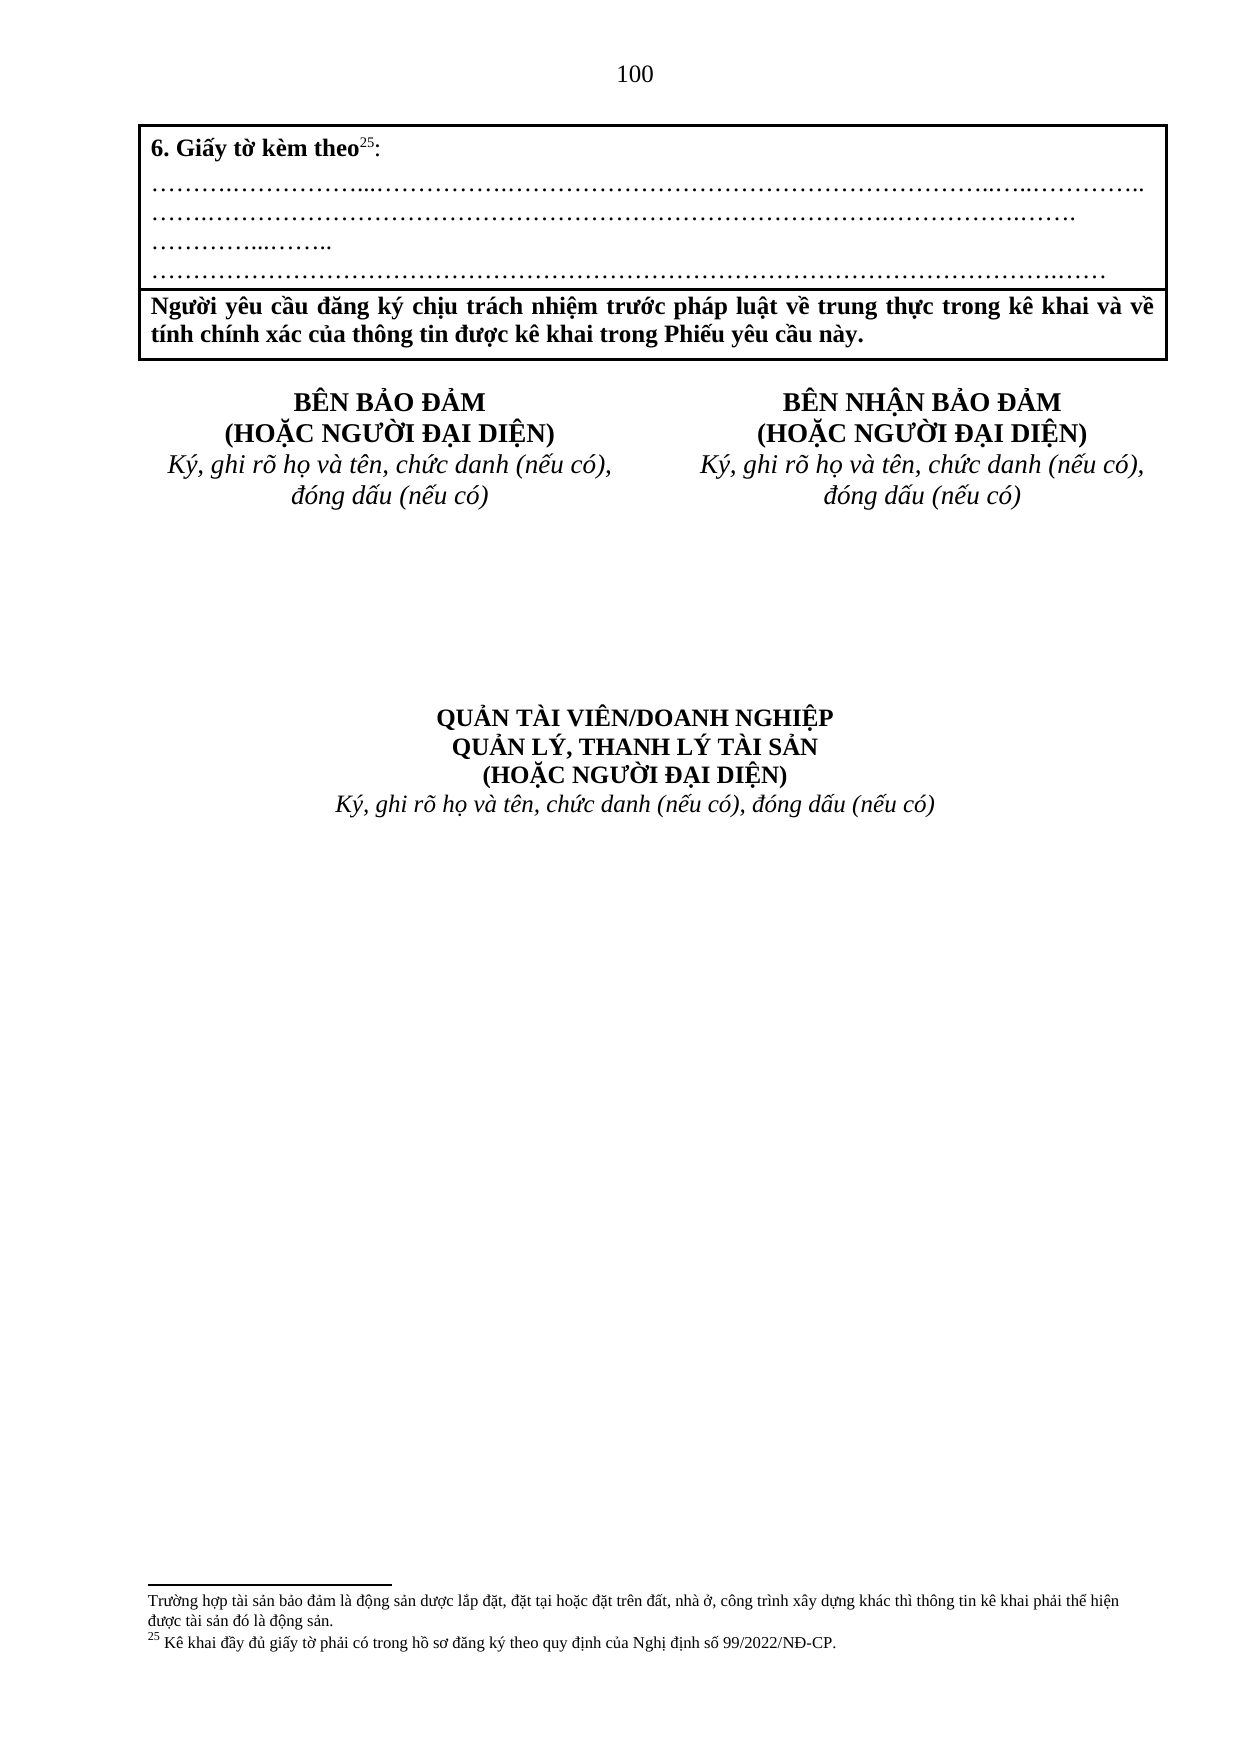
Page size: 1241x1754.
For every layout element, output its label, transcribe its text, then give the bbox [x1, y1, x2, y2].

text Ký, ghi rõ họ và tên, chức danh (nếu có), đóng dấu (nếu có) [148, 789, 1122, 818]
text (HOẶC NGƯỜI ĐẠI DIỆN) [148, 760, 1122, 789]
table_cell BÊN NHẬN BẢO ĐẢM (HOẶC NGƯỜI ĐẠI DIỆN) Ký, ghi rõ họ và tên, chức danh (nếu có), đóng dấu (nếu có) [661, 358, 1183, 510]
text QUẢN LÝ, THANH LÝ TÀI SẢN [148, 732, 1122, 760]
text QUẢN TÀI VIÊN/DOANH NGHIỆP [148, 703, 1122, 732]
table_cell 6. Giấy tờ kèm theo: ……….……………...…………….…………………………………………………..…..…………..…….……………………………………………………………………….…………….…….…………...……..……………………………………………………………………………………………….…… [141, 127, 1165, 288]
table_cell BÊN BẢO ĐẢM (HOẶC NGƯỜI ĐẠI DIỆN) Ký, ghi rõ họ và tên, chức danh (nếu có), đóng dấu (nếu có) [118, 358, 661, 510]
table_cell Người yêu cầu đăng ký chịu trách nhiệm trước pháp luật về trung thực trong kê khai và về tính chính xác của thông tin được kê khai trong Phiếu yêu cầu này. [141, 291, 1165, 358]
